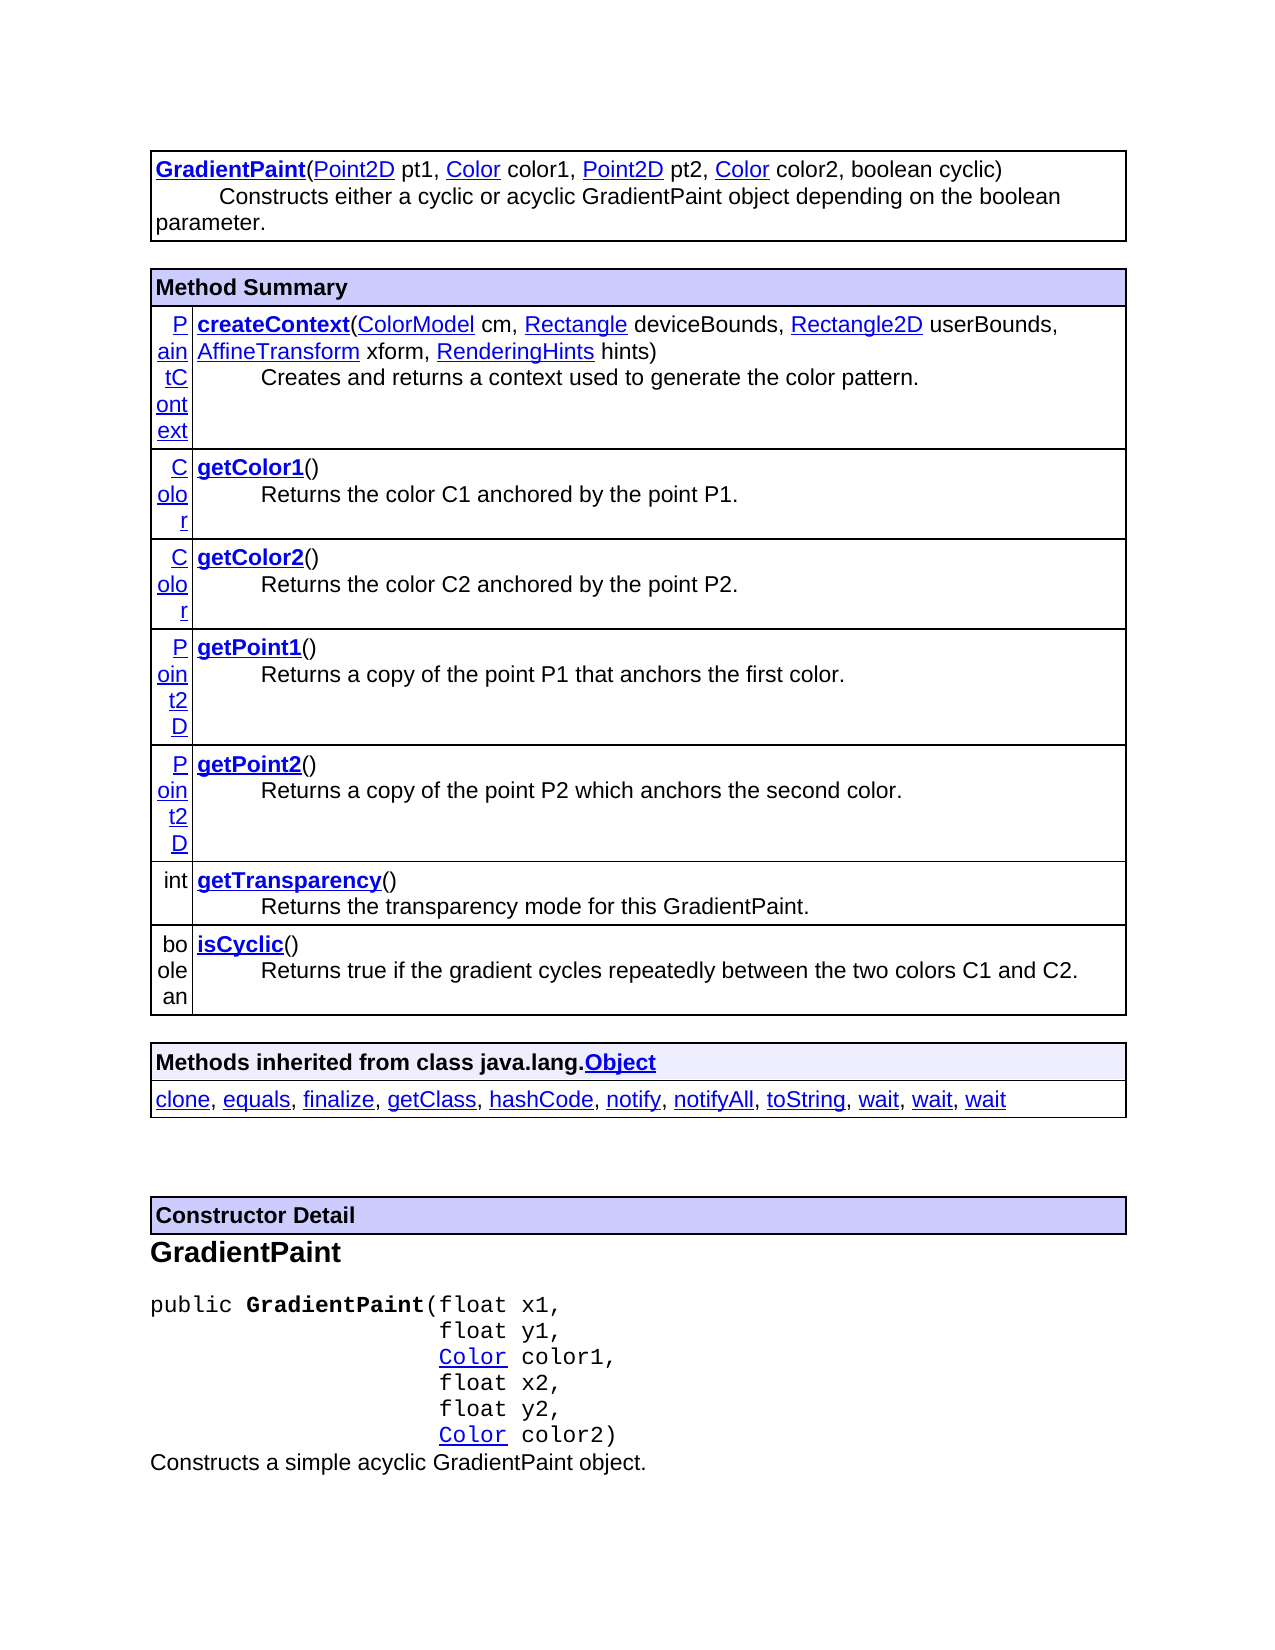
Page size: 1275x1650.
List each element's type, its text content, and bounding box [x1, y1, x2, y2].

table_cell isCyclic() Returns true if the gradient cycles repeatedly between the two colors C1 and C2. [193, 926, 1125, 1014]
table_cell createContext(ColorModel cm, Rectangle deviceBounds, Rectangle2D userBounds, AffineTransform xform, RenderingHints hints) Creates and returns a context used to generate the color pattern. [193, 307, 1125, 448]
subtitle GradientPaint [150, 1235, 1125, 1268]
table_cell Color [152, 540, 192, 628]
table_cell getTransparency() Returns the transparency mode for this GradientPaint. [193, 862, 1125, 924]
table_cell getColor1() Returns the color C1 anchored by the point P1. [193, 450, 1125, 538]
table_cell boolean [152, 926, 192, 1014]
table_cell Point2D [152, 746, 192, 861]
table_cell GradientPaint(Point2D pt1, Color color1, Point2D pt2, Color color2, boolean cyclic) Constructs either a cyclic or acyclic GradientPaint object depending on the boolean parameter. [152, 152, 1125, 240]
table_header Methods inherited from class java.lang.Object [152, 1044, 1125, 1079]
table_cell getPoint1() Returns a copy of the point P1 that anchors the first color. [193, 630, 1125, 744]
table_header Method Summary [152, 270, 1125, 305]
table_cell clone, equals, finalize, getClass, hashCode, notify, notifyAll, toString, wait, wait, wait [152, 1081, 1125, 1117]
table_cell Point2D [152, 630, 192, 744]
text Constructs a simple acyclic GradientPaint object. [150, 1449, 1125, 1475]
table_cell getPoint2() Returns a copy of the point P2 which anchors the second color. [193, 746, 1125, 861]
table_cell PaintContext [152, 307, 192, 448]
table_header Constructor Detail [152, 1198, 1125, 1233]
text public GradientPaint(float x1, float y1, Color color1, float x2, float y2, Color color2) [150, 1293, 1125, 1449]
table_cell Color [152, 450, 192, 538]
table_cell int [152, 862, 192, 924]
table_cell getColor2() Returns the color C2 anchored by the point P2. [193, 540, 1125, 628]
